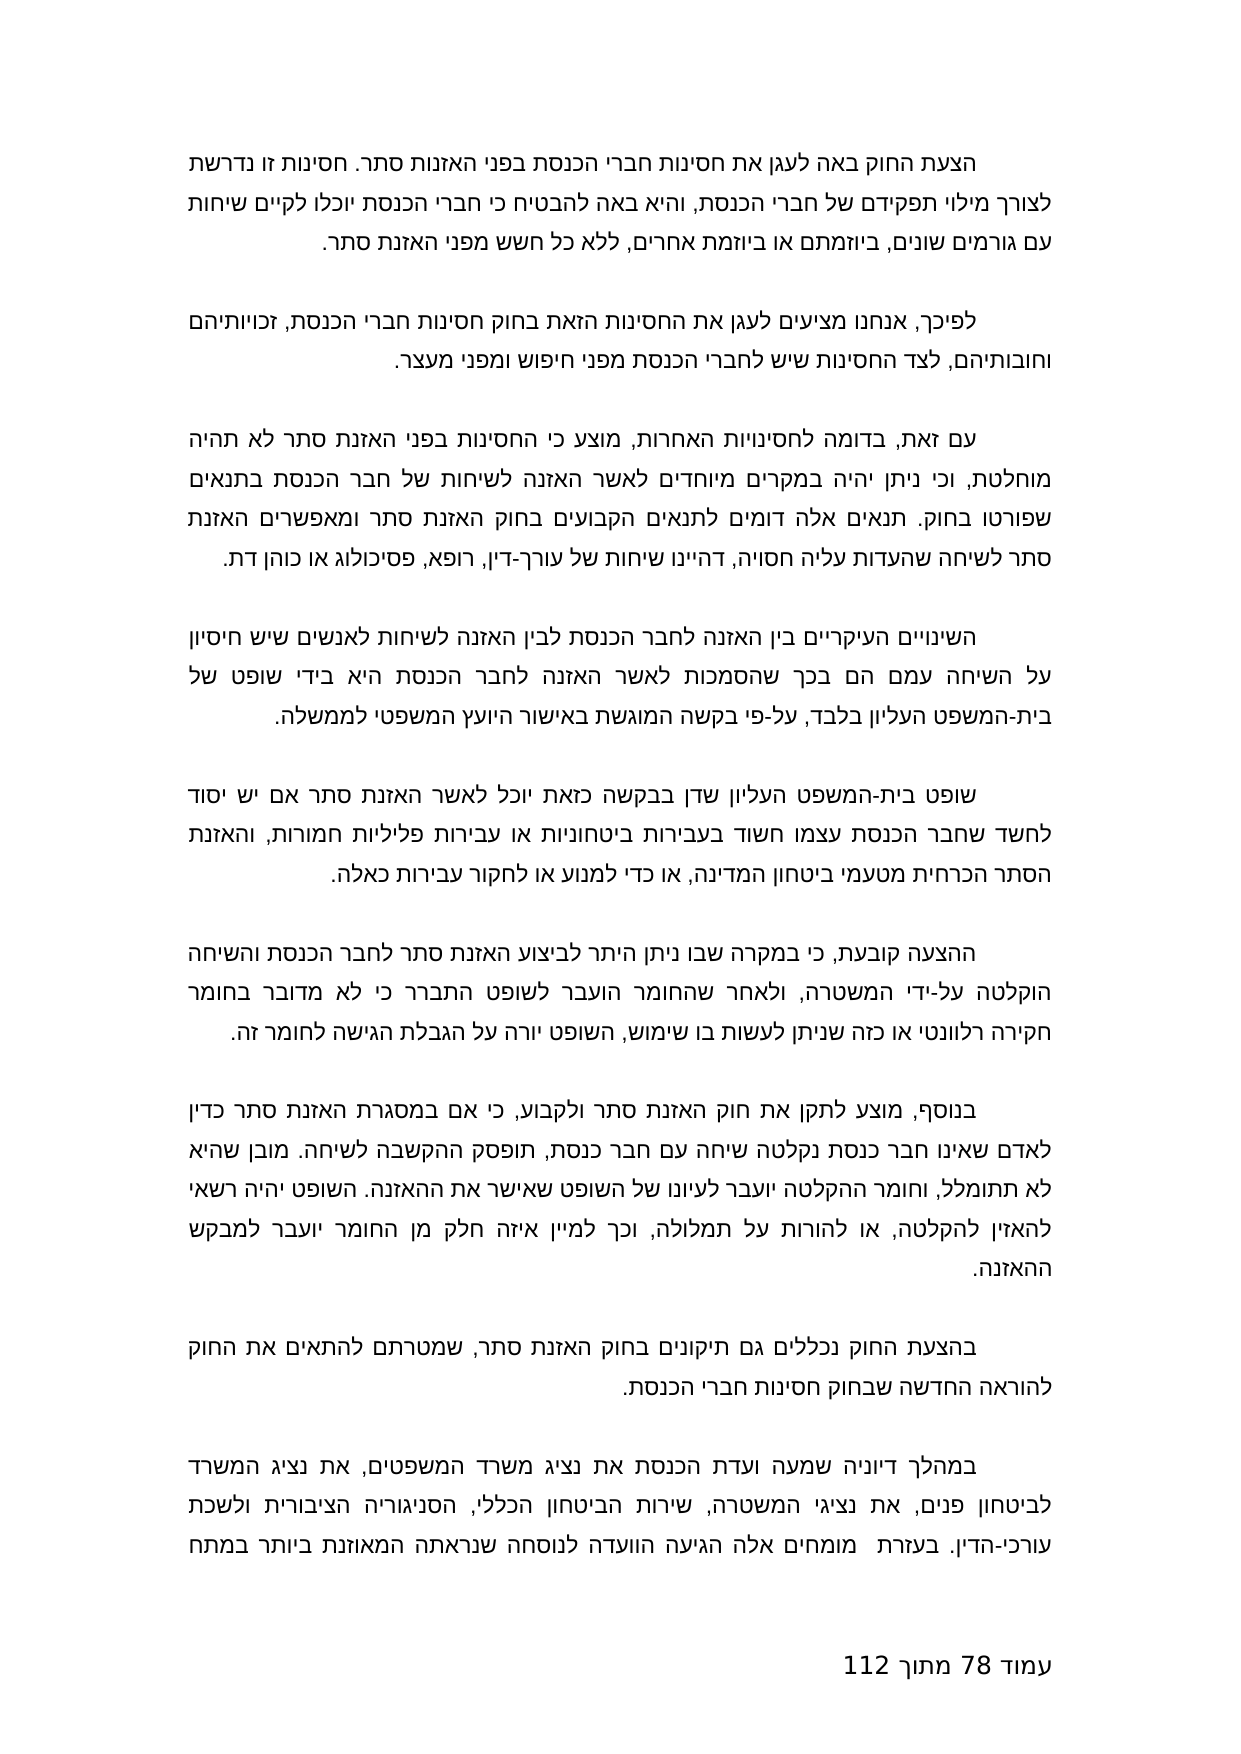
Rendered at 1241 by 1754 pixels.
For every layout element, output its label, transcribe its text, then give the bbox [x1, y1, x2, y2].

text עם זאת, בדומה לחסינויות האחרות, מוצע כי החסינות בפני האזנת סתר לא תהיה מוחלטת, וכי ניתן יהיה במקרים מיוחדים לאשר האזנה לשיחות של חבר הכנסת בתנאים שפורטו בחוק. תנאים אלה דומים לתנאים הקבועים בחוק האזנת סתר ומאפשרים האזנת סתר לשיחה שהעדות עליה חסויה, דהיינו שיחות של עורך-דין, רופא, פסיכולוג או כוהן דת. [187, 426, 1053, 571]
text ההצעה קובעת, כי במקרה שבו ניתן היתר לביצוע האזנת סתר לחבר הכנסת והשיחה הוקלטה על-ידי המשטרה, ולאחר שהחומר הועבר לשופט התברר כי לא מדובר בחומר חקירה רלוונטי או כזה שניתן לעשות בו שימוש, השופט יורה על הגבלת הגישה לחומר זה. [187, 939, 1053, 1045]
text בנוסף, מוצע לתקן את חוק האזנת סתר ולקבוע, כי אם במסגרת האזנת סתר כדין לאדם שאינו חבר כנסת נקלטה שיחה עם חבר כנסת, תופסק ההקשבה לשיחה. מובן שהיא לא תתומלל, וחומר ההקלטה יועבר לעיונו של השופט שאישר את ההאזנה. השופט יהיה רשאי להאזין להקלטה, או להורות על תמלולה, וכך למיין איזה חלק מן החומר יועבר למבקש ההאזנה. [187, 1097, 1053, 1282]
text לפיכך, אנחנו מציעים לעגן את החסינות הזאת בחוק חסינות חברי הכנסת, זכויותיהם וחובותיהם, לצד החסינות שיש לחברי הכנסת מפני חיפוש ומפני מעצר. [187, 308, 1053, 374]
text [187, 1453, 1053, 1558]
text השינויים העיקריים בין האזנה לחבר הכנסת לבין האזנה לשיחות לאנשים שיש חיסיון על השיחה עמם הם בכך שהסמכות לאשר האזנה לחבר הכנסת היא בידי שופט של בית-המשפט העליון בלבד, על-פי בקשה המוגשת באישור היועץ המשפטי לממשלה. [187, 624, 1053, 729]
text בהצעת החוק נכללים גם תיקונים בחוק האזנת סתר, שמטרתם להתאים את החוק להוראה החדשה שבחוק חסינות חברי הכנסת. [187, 1334, 1053, 1400]
text שופט בית-המשפט העליון שדן בבקשה כזאת יוכל לאשר האזנת סתר אם יש יסוד לחשד שחבר הכנסת עצמו חשוד בעבירות ביטחוניות או עבירות פליליות חמורות, והאזנת הסתר הכרחית מטעמי ביטחון המדינה, או כדי למנוע או לחקור עבירות כאלה. [187, 782, 1053, 887]
text הצעת החוק באה לעגן את חסינות חברי הכנסת בפני האזנות סתר. חסינות זו נדרשת לצורך מילוי תפקידם של חברי הכנסת, והיא באה להבטיח כי חברי הכנסת יוכלו לקיים שיחות עם גורמים שונים, ביוזמתם או ביוזמת אחרים, ללא כל חשש מפני האזנת סתר. [187, 150, 1053, 255]
